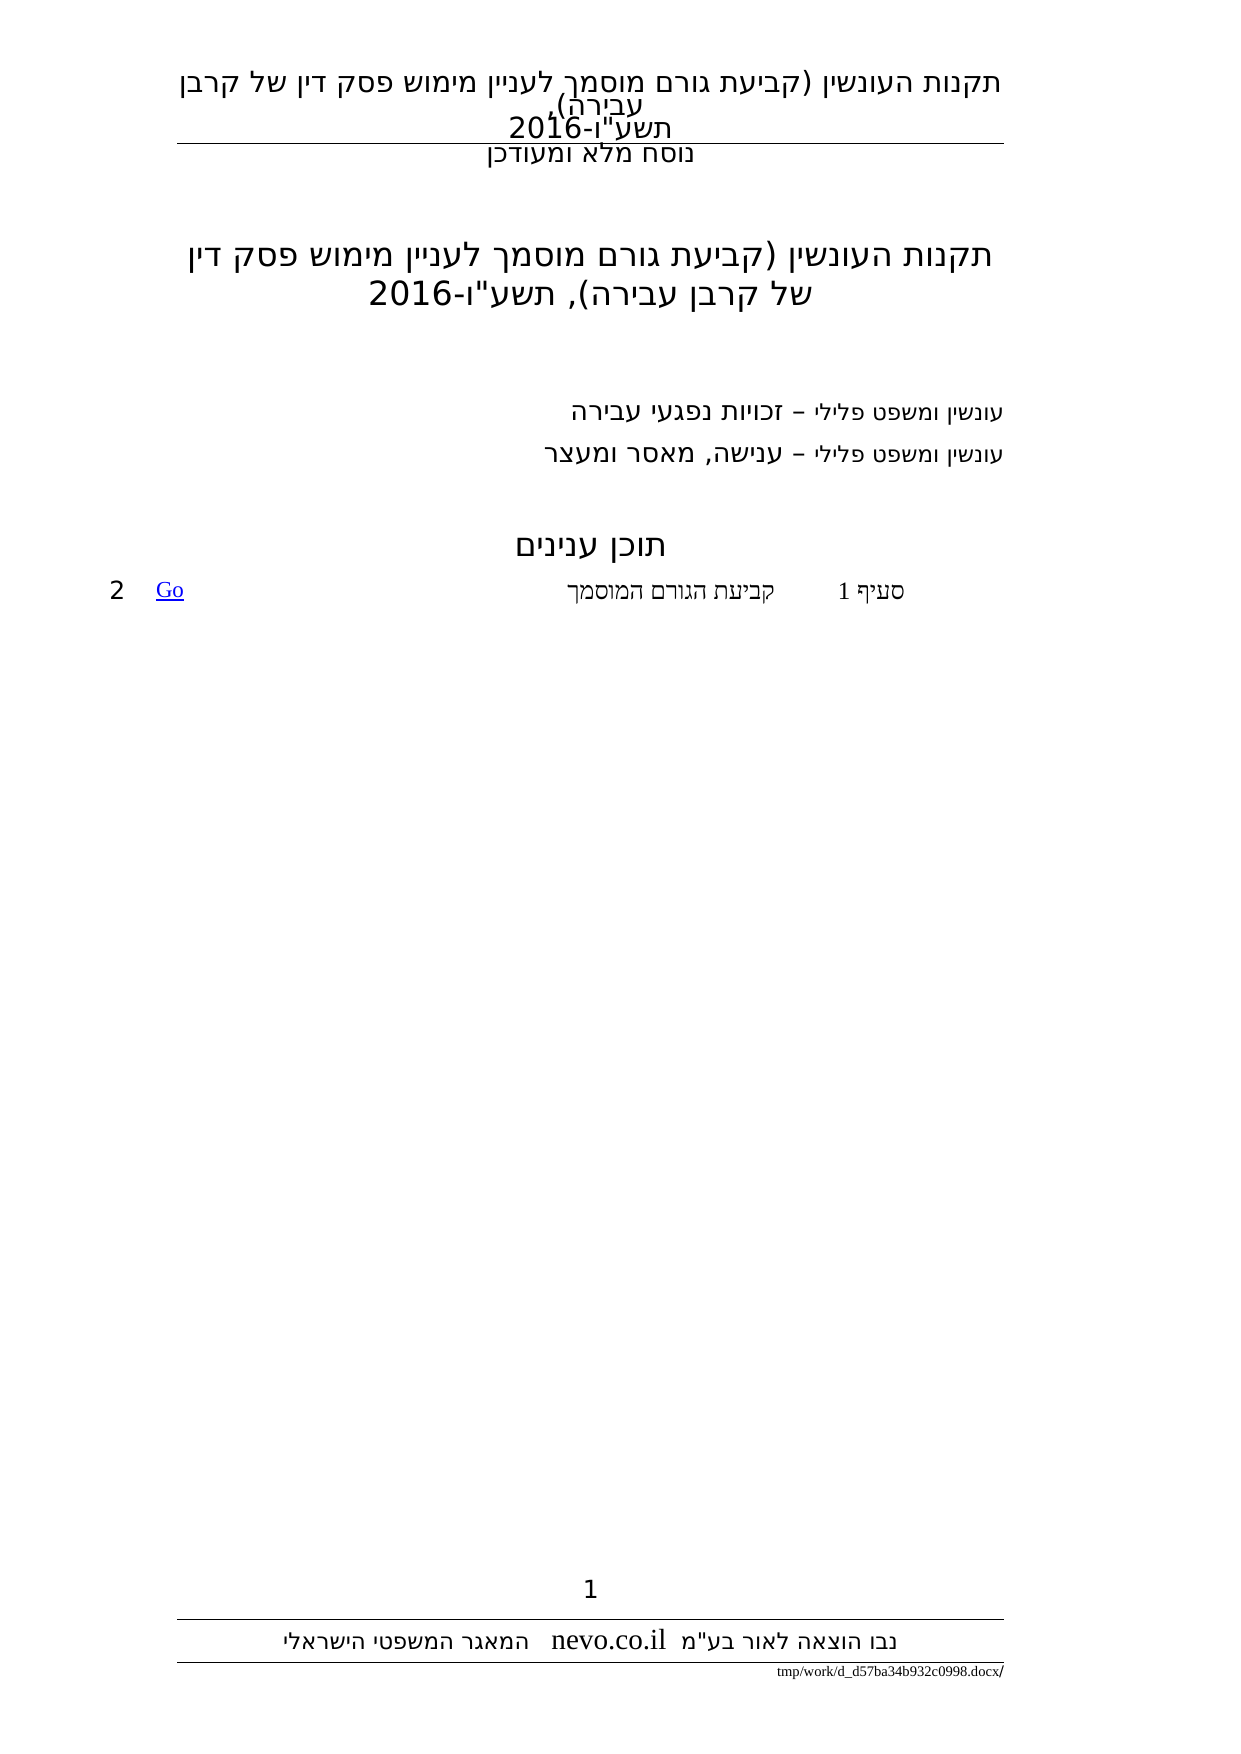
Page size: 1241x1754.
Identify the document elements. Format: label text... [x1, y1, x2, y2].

text עונשין ומשפט פלילי – ענישה, מאסר ומעצר [59, 437, 1004, 469]
text תקנות העונשין (קביעת גורם מוסמך לעניין מימוש פסק דין של קרבן עבירה), תשע"ו-2016 [177, 235, 1004, 313]
table_header 2 [48, 576, 136, 606]
table_header קביעת הגורם המוסמך [195, 576, 786, 606]
text תוכן ענינים [177, 525, 1004, 564]
text עונשין ומשפט פלילי – זכויות נפגעי עבירה [59, 396, 1004, 427]
table_header סעיף 1 [786, 576, 916, 606]
table_header Go [136, 576, 195, 606]
